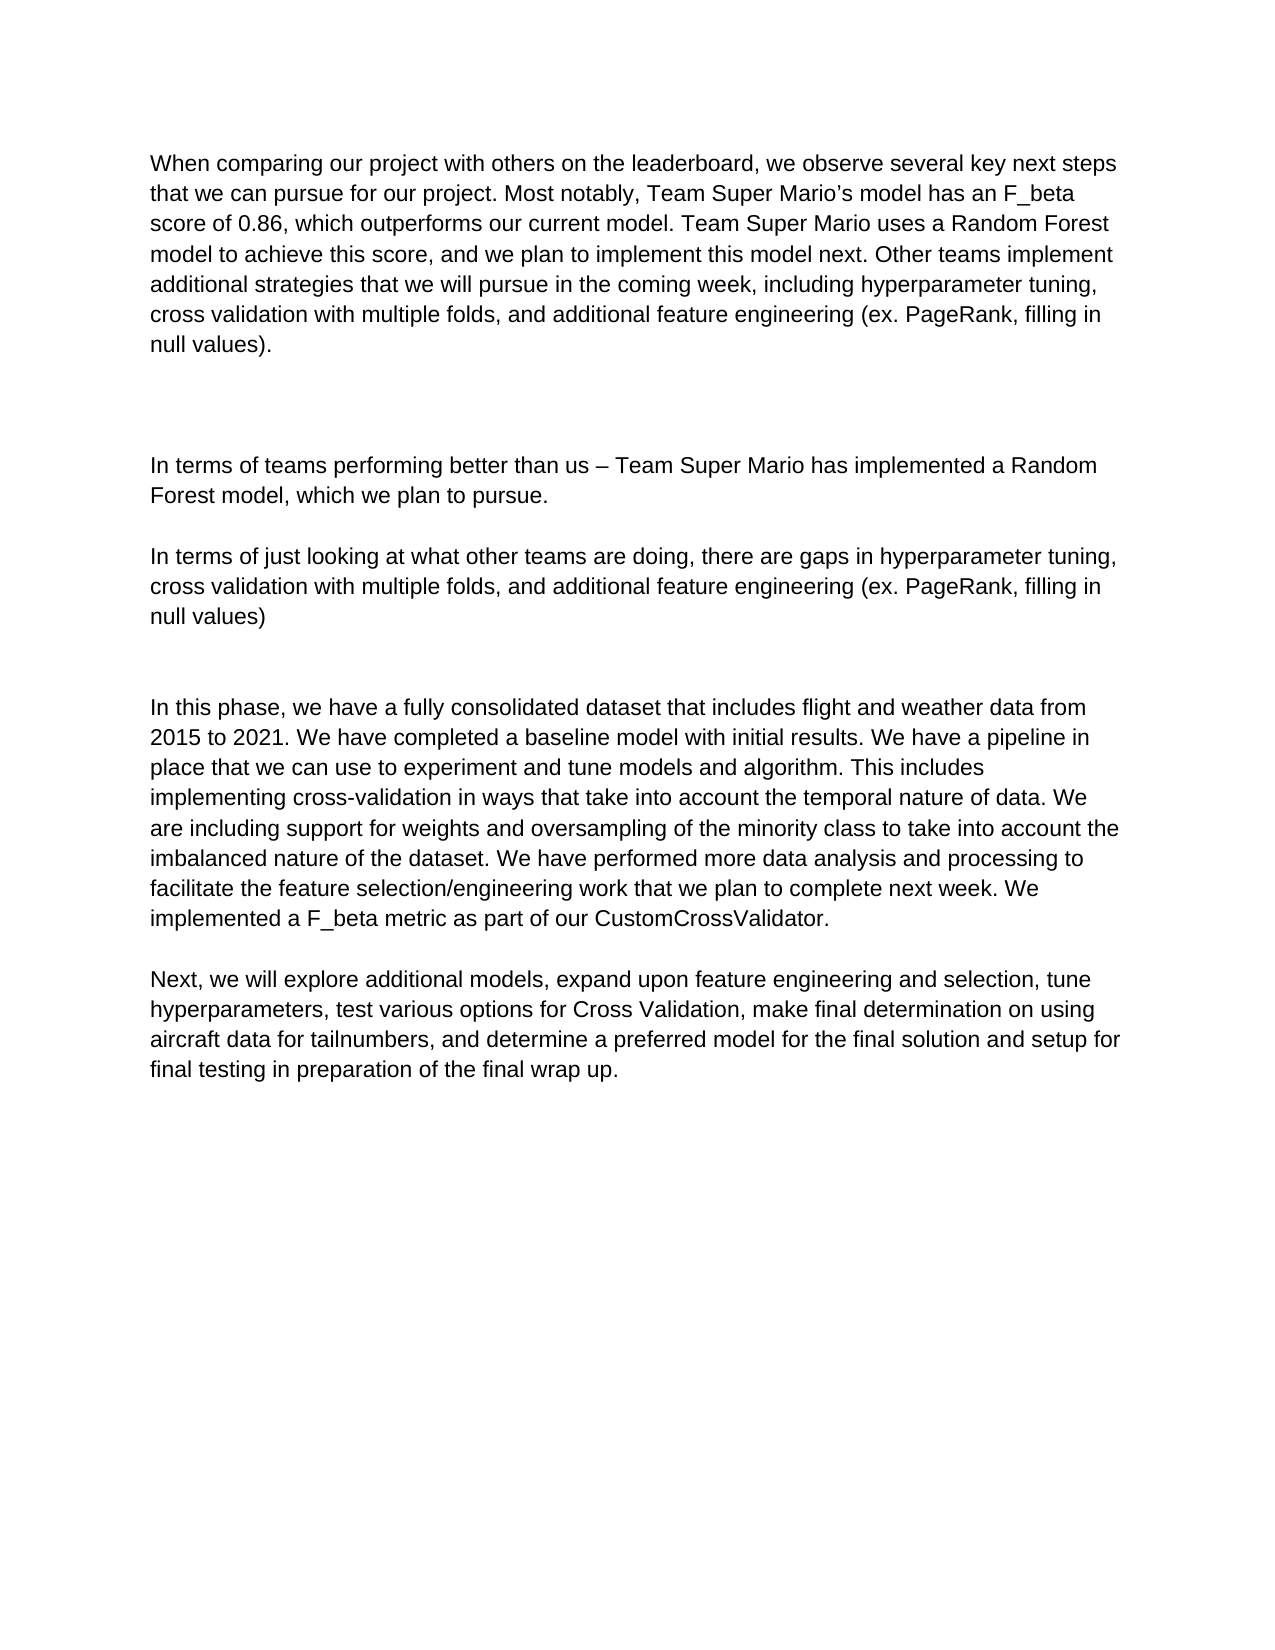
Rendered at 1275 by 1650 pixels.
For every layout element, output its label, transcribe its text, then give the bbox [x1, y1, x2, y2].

text In terms of teams performing better than us – Team Super Mario has implemented a Random Forest model, which we plan to pursue. [150, 452, 1125, 509]
text When comparing our project with others on the leaderboard, we observe several key next steps that we can pursue for our project. Most notably, Team Super Mario’s model has an F_beta score of 0.86, which outperforms our current model. Team Super Mario uses a Random Forest model to achieve this score, and we plan to implement this model next. Other teams implement additional strategies that we will pursue in the coming week, including hyperparameter tuning, cross validation with multiple folds, and additional feature engineering (ex. PageRank, filling in null values). [150, 150, 1125, 358]
text In terms of just looking at what other teams are doing, there are gaps in hyperparameter tuning, cross validation with multiple folds, and additional feature engineering (ex. PageRank, filling in null values) [150, 543, 1125, 629]
text In this phase, we have a fully consolidated dataset that includes flight and weather data from 2015 to 2021. We have completed a baseline model with initial results. We have a pipeline in place that we can use to experiment and tune models and algorithm. This includes implementing cross-validation in ways that take into account the temporal nature of data. We are including support for weights and oversampling of the minority class to take into account the imbalanced nature of the dataset. We have performed more data analysis and processing to facilitate the feature selection/engineering work that we plan to complete next week. We implemented a F_beta metric as part of our CustomCrossValidator. [150, 694, 1125, 932]
text Next, we will explore additional models, expand upon feature engineering and selection, tune hyperparameters, test various options for Cross Validation, make final determination on using aircraft data for tailnumbers, and determine a preferred model for the final solution and setup for final testing in preparation of the final wrap up. [150, 966, 1125, 1083]
